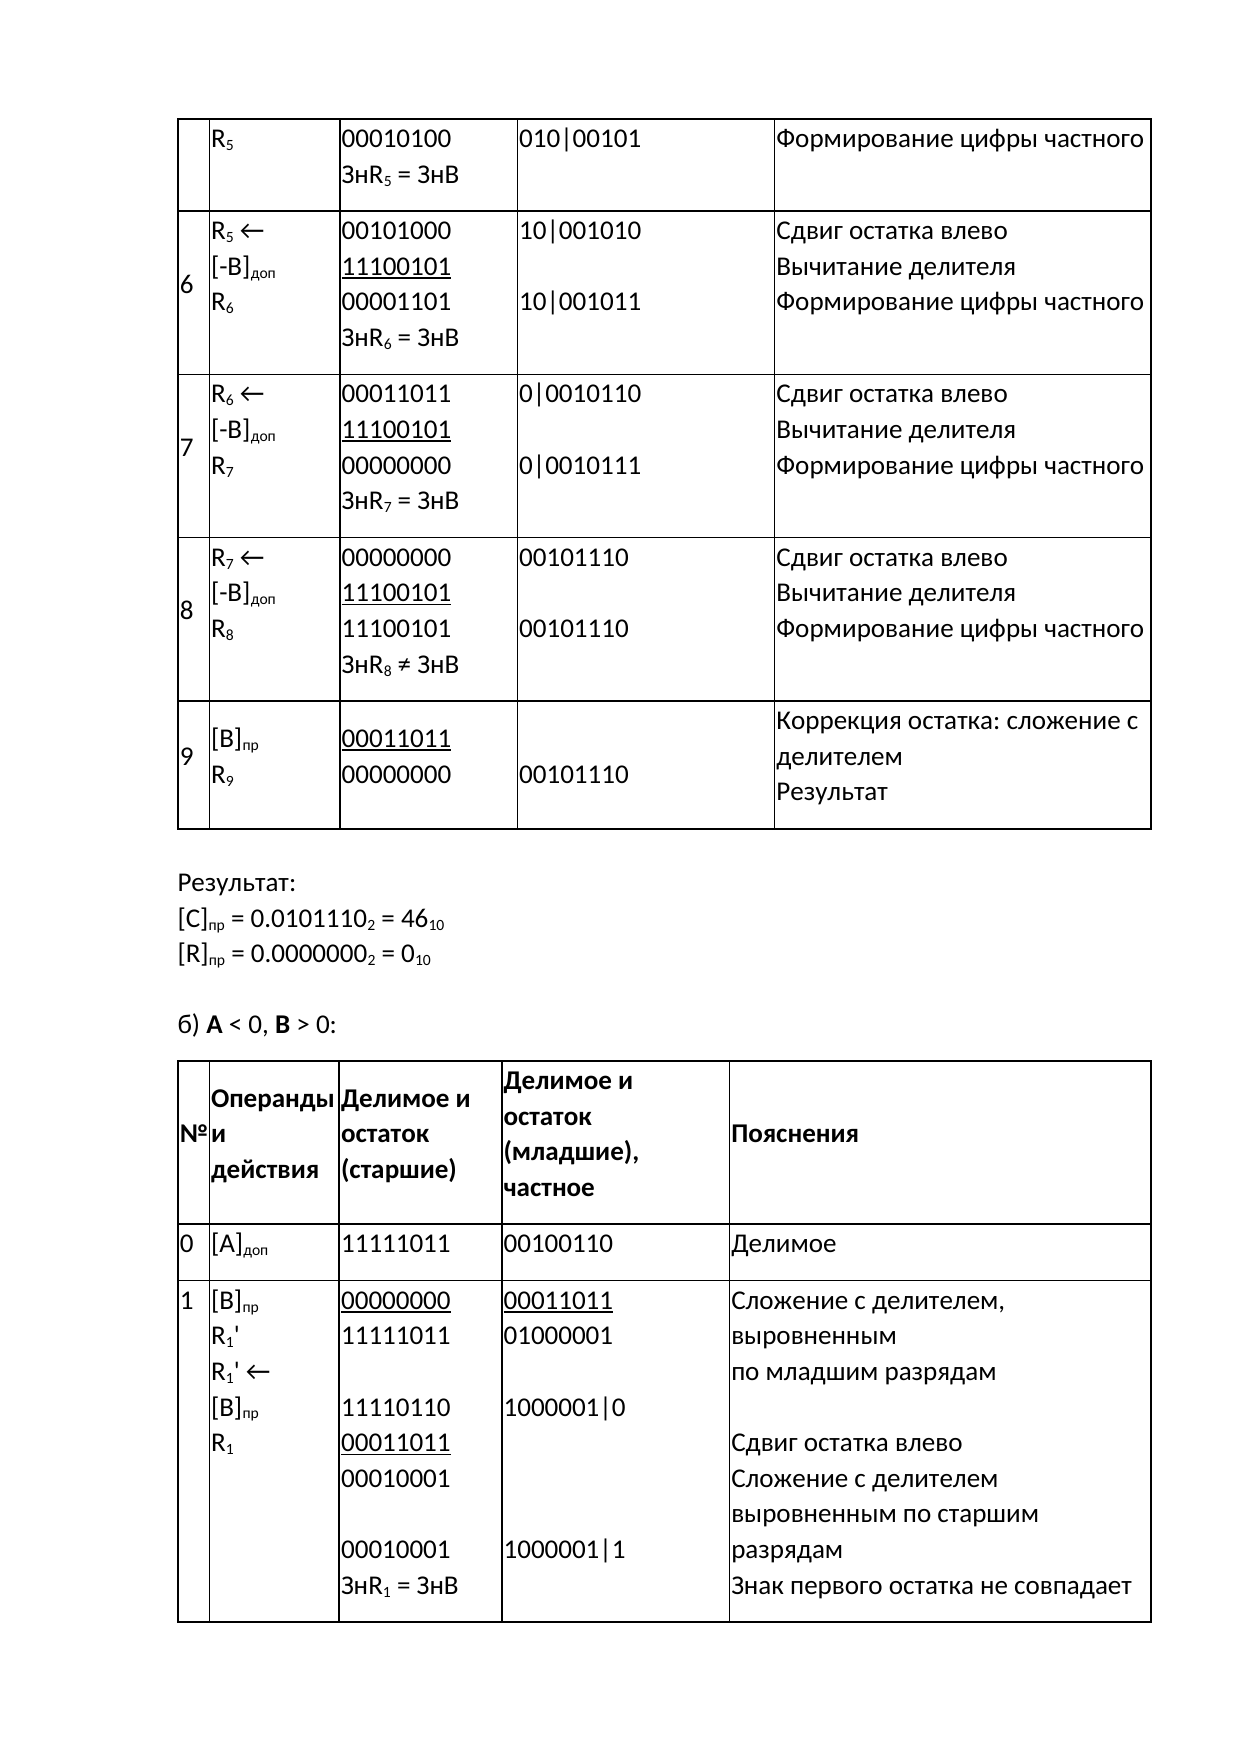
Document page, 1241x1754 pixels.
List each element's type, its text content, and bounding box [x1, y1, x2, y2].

table_cell R5 ← [-B]доп R6 [210, 212, 339, 373]
table_cell 00011011 11100101 00000000 ЗнR7 = ЗнB [341, 375, 517, 537]
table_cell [210, 1281, 338, 1621]
table_cell 00101110 00101110 [518, 538, 774, 700]
table_cell Делимое [730, 1225, 1150, 1280]
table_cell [775, 212, 1150, 373]
table_cell 00011011 00000000 [341, 702, 517, 828]
table_cell 00100110 [503, 1225, 729, 1280]
table_cell 0|0010110 0|0010111 [518, 375, 774, 537]
table_cell R7 ← [-B]доп R8 [210, 538, 339, 700]
table_cell 10|001010 10|001011 [518, 212, 774, 373]
table_cell 00101110 [518, 702, 774, 828]
table_cell 6 [179, 212, 209, 373]
table_cell Коррекция остатка: сложение с делителем Результат [775, 702, 1150, 828]
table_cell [341, 120, 517, 210]
table_cell 010|00100 010|00101 [518, 120, 774, 210]
table_header Делимое и остаток (младшие), частное [503, 1062, 729, 1223]
table_cell 7 [179, 375, 209, 537]
table_cell Сдвиг остатка влево Вычитание делителя Формирование цифры частного [775, 538, 1150, 700]
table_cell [503, 1281, 729, 1621]
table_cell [730, 1281, 1150, 1621]
table_cell 1 [179, 1281, 209, 1621]
table_header Делимое и остаток (старшие) [340, 1062, 501, 1223]
table_header Пояснения [730, 1062, 1150, 1223]
table_cell R4 ← [B]пр R5 [210, 120, 339, 210]
table_cell 8 [179, 538, 209, 700]
table_cell 00101000 11100101 00001101 ЗнR6 = ЗнB [341, 212, 517, 373]
table_cell R6 ← [-B]доп R7 [210, 375, 339, 537]
table_cell 11111011 [340, 1225, 501, 1280]
text Результат: [C]пр = 0.01011102 = 4610 [R]пр = 0.00000002 = 010 б) A < 0, B > 0: [177, 830, 1152, 1041]
table_header Операнды и действия [210, 1062, 338, 1223]
table_cell 9 [179, 702, 209, 828]
table_cell 5 [179, 120, 209, 210]
table_cell Сдвиг остатка влево Вычитание делителя Формирование цифры частного [775, 375, 1150, 537]
table_cell 0 [179, 1225, 209, 1280]
table_header № [179, 1062, 209, 1223]
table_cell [775, 120, 1150, 210]
table_cell [A]доп [210, 1225, 338, 1280]
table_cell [340, 1281, 501, 1621]
table_cell [B]пр R9 [210, 702, 339, 828]
table_cell 00000000 11100101 11100101 ЗнR8 ≠ ЗнB [341, 538, 517, 700]
